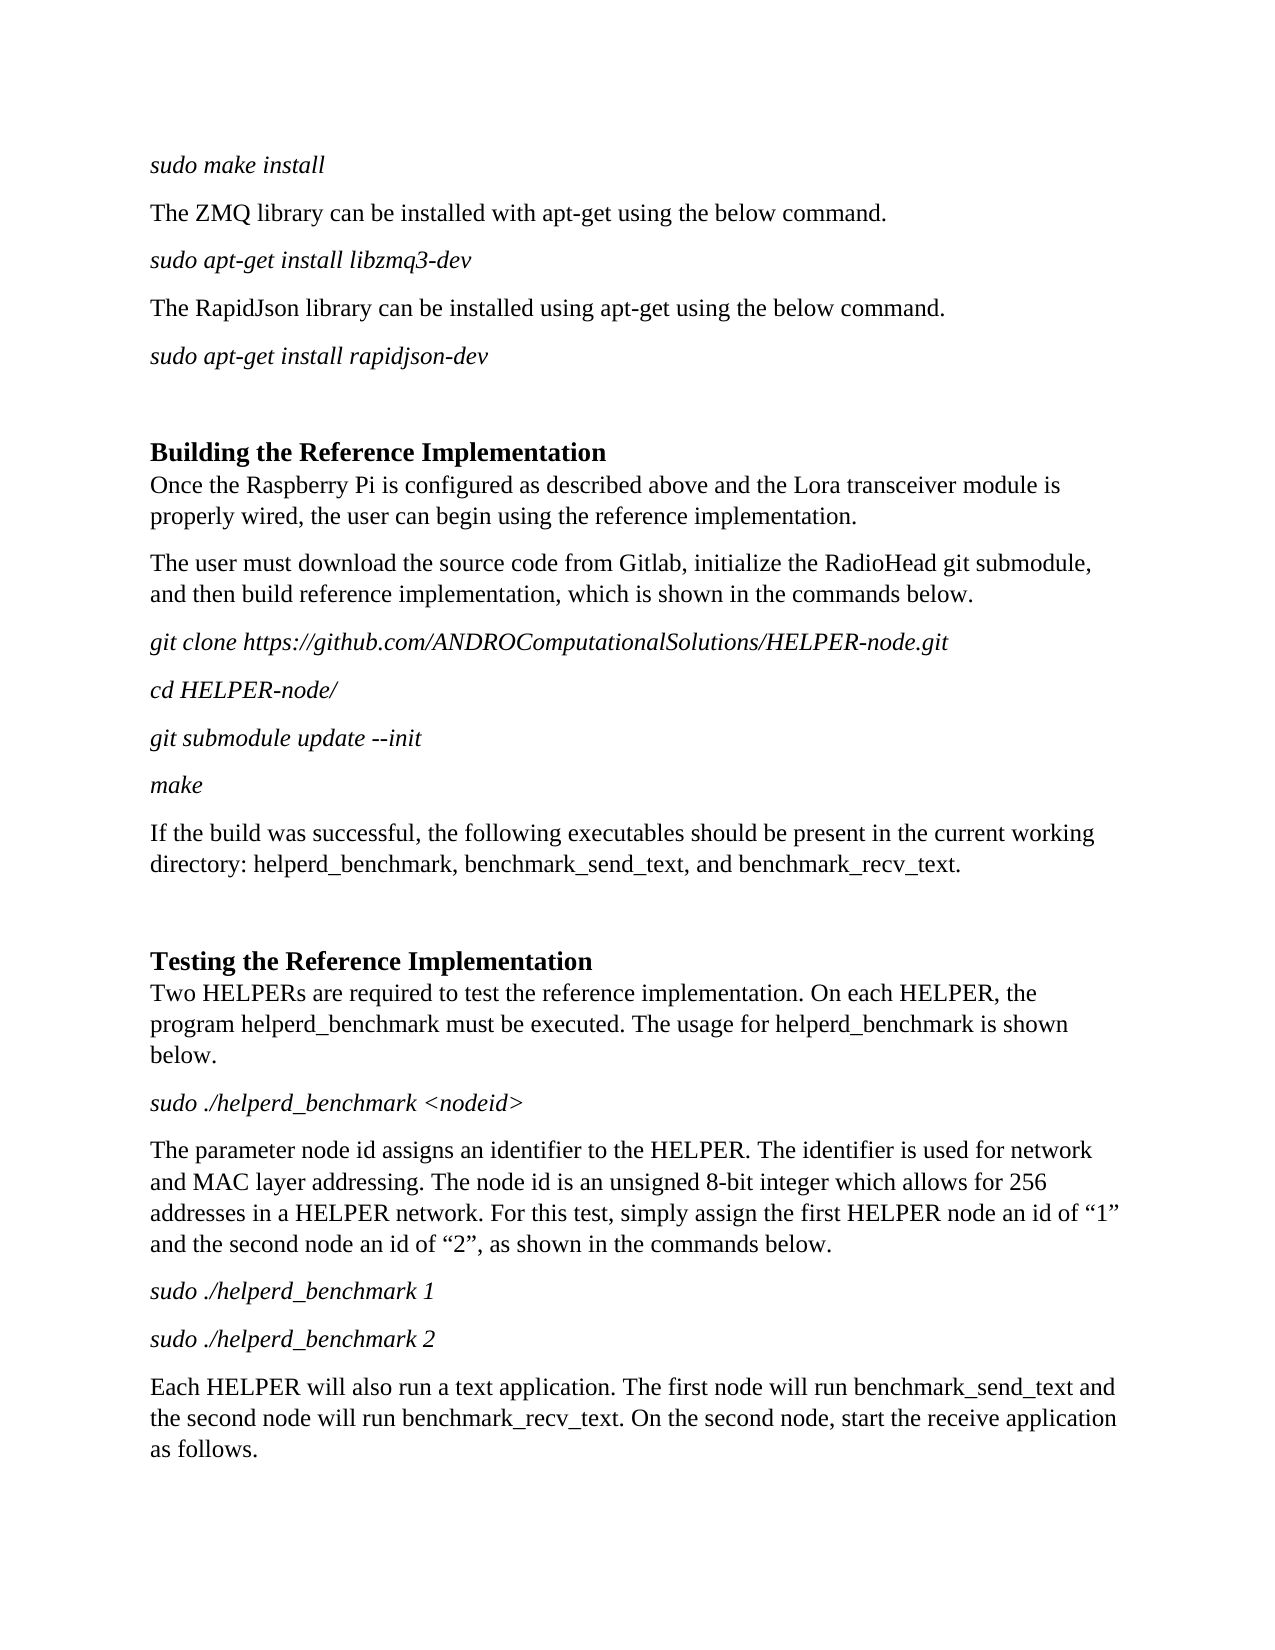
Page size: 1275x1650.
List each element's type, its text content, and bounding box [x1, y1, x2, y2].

subtitle Building the Reference Implementation [150, 436, 1125, 467]
text cd HELPER-node/ [150, 675, 1125, 704]
subtitle Testing the Reference Implementation [150, 944, 1125, 976]
text sudo apt-get install libzmq3-dev [150, 245, 1125, 274]
text The ZMQ library can be installed with apt-get using the below command. [150, 198, 1125, 226]
text Each HELPER will also run a text application. The first node will run benchmark_send_text and the second node will run benchmark_recv_text. On the second node, start the receive application as follows. [150, 1372, 1125, 1463]
text git clone https://github.com/ANDROComputationalSolutions/HELPER-node.git [150, 627, 1125, 656]
text Two HELPERs are required to test the reference implementation. On each HELPER, the program helperd_benchmark must be executed. The usage for helperd_benchmark is shown below. [150, 978, 1125, 1069]
text Once the Raspberry Pi is configured as described above and the Lora transceiver module is properly wired, the user can begin using the reference implementation. [150, 470, 1125, 529]
text git submodule update --init [150, 723, 1125, 751]
text The user must download the source code from Gitlab, initialize the RadioHead git submodule, and then build reference implementation, which is shown in the commands below. [150, 548, 1125, 608]
text make [150, 770, 1125, 799]
text The parameter node id assigns an identifier to the HELPER. The identifier is used for network and MAC layer addressing. The node id is an unsigned 8-bit integer which allows for 256 addresses in a HELPER network. For this test, simply assign the first HELPER node an id of “1” and the second node an id of “2”, as shown in the commands below. [150, 1136, 1125, 1257]
text sudo make install [150, 150, 1125, 179]
text sudo ./helperd_benchmark 1 [150, 1276, 1125, 1305]
text The RapidJson library can be installed using apt-get using the below command. [150, 293, 1125, 322]
text sudo ./helperd_benchmark <nodeid> [150, 1088, 1125, 1117]
text sudo ./helperd_benchmark 2 [150, 1324, 1125, 1353]
text sudo apt-get install rapidjson-dev [150, 341, 1125, 369]
text If the build was successful, the following executables should be present in the current working directory: helperd_benchmark, benchmark_send_text, and benchmark_recv_text. [150, 818, 1125, 878]
